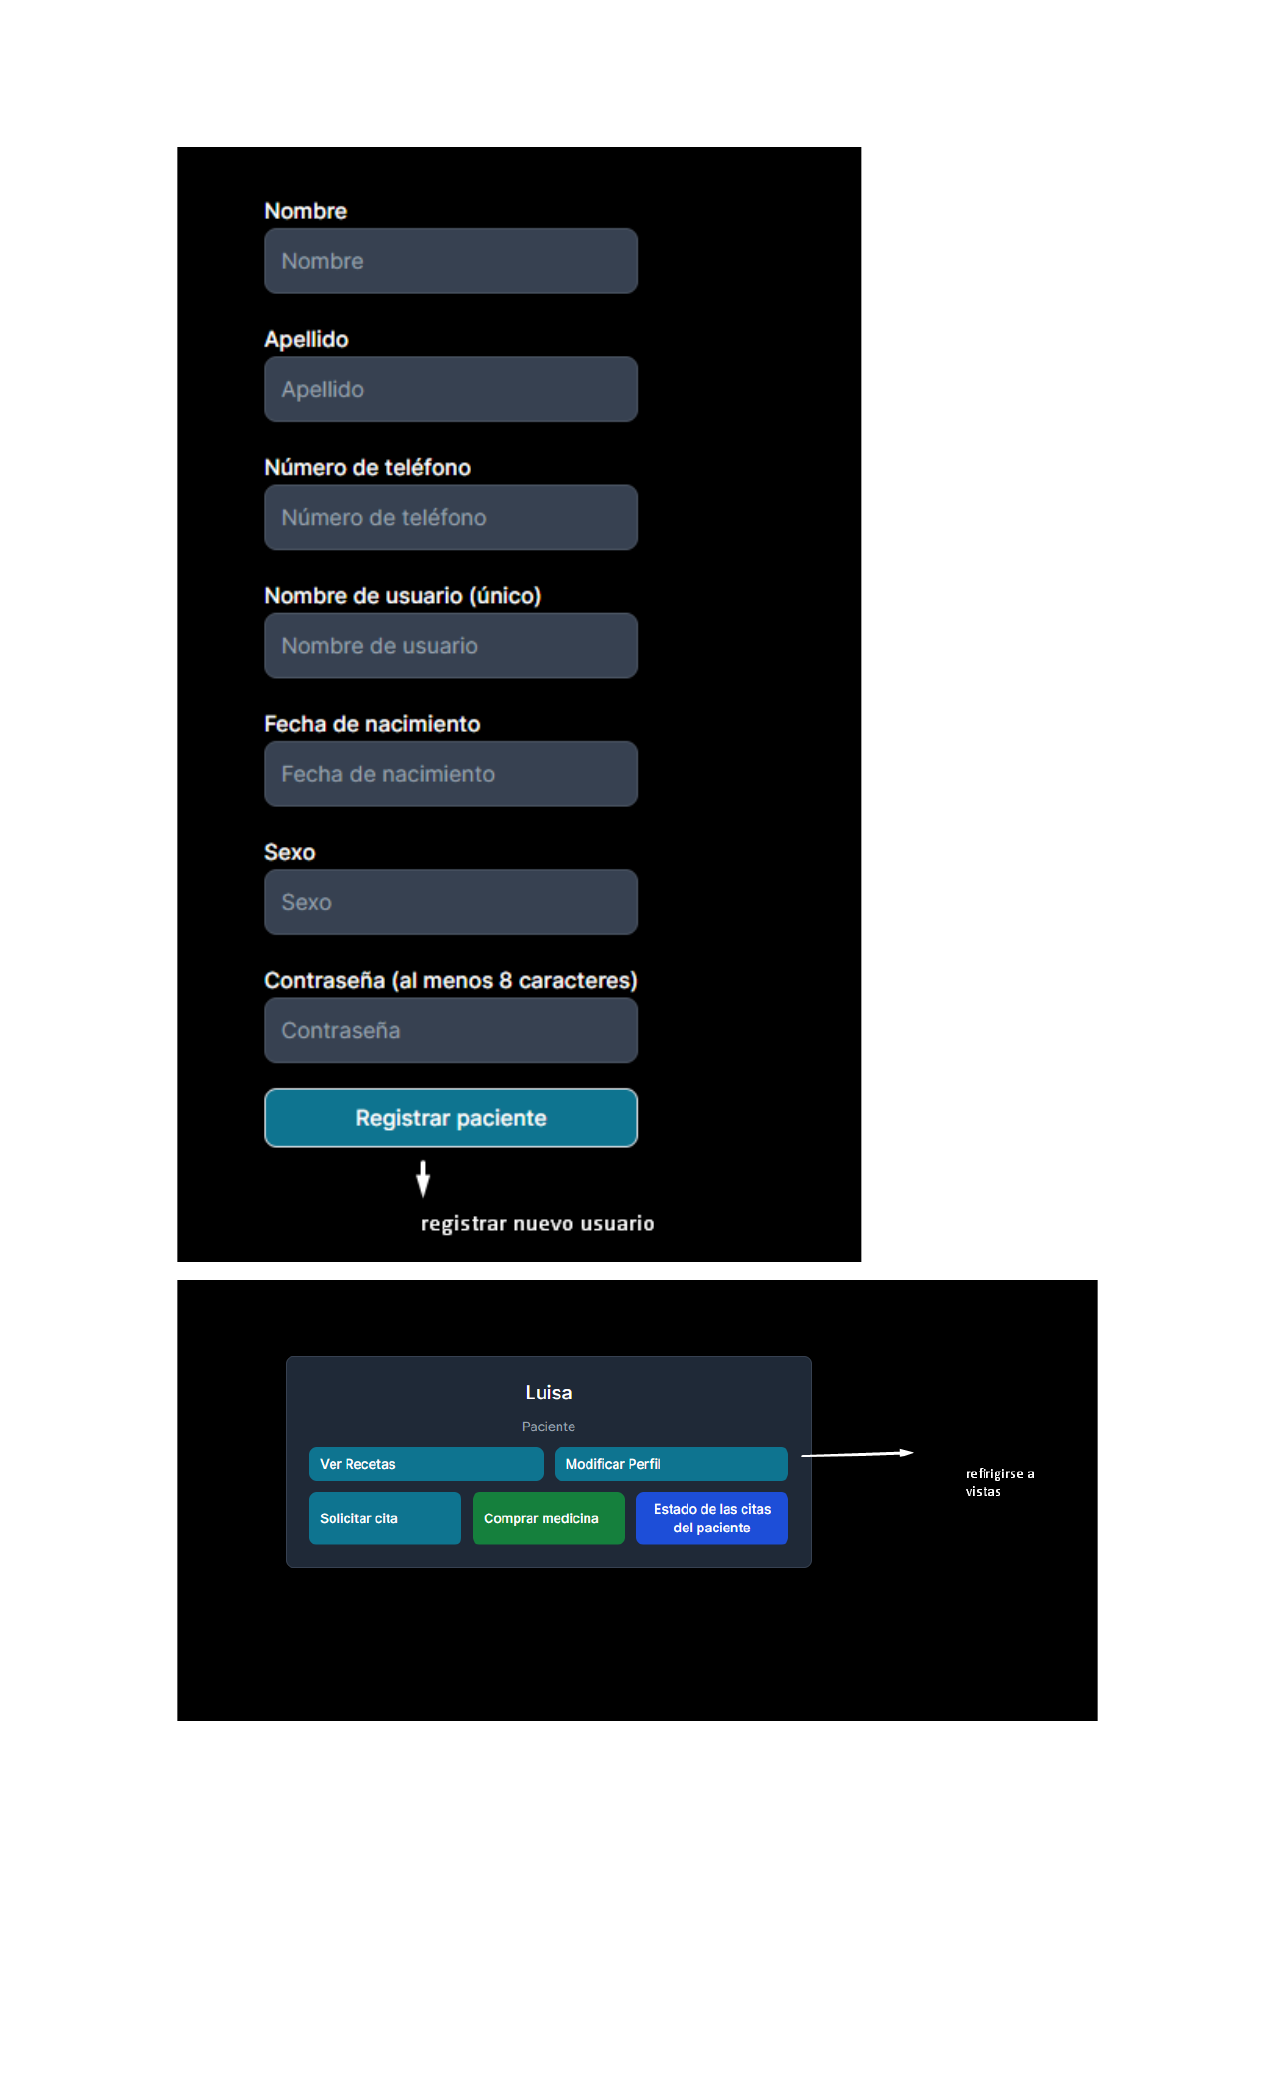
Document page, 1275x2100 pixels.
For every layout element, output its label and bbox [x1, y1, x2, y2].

picture [177, 147, 862, 1262]
picture [177, 1280, 1098, 1721]
